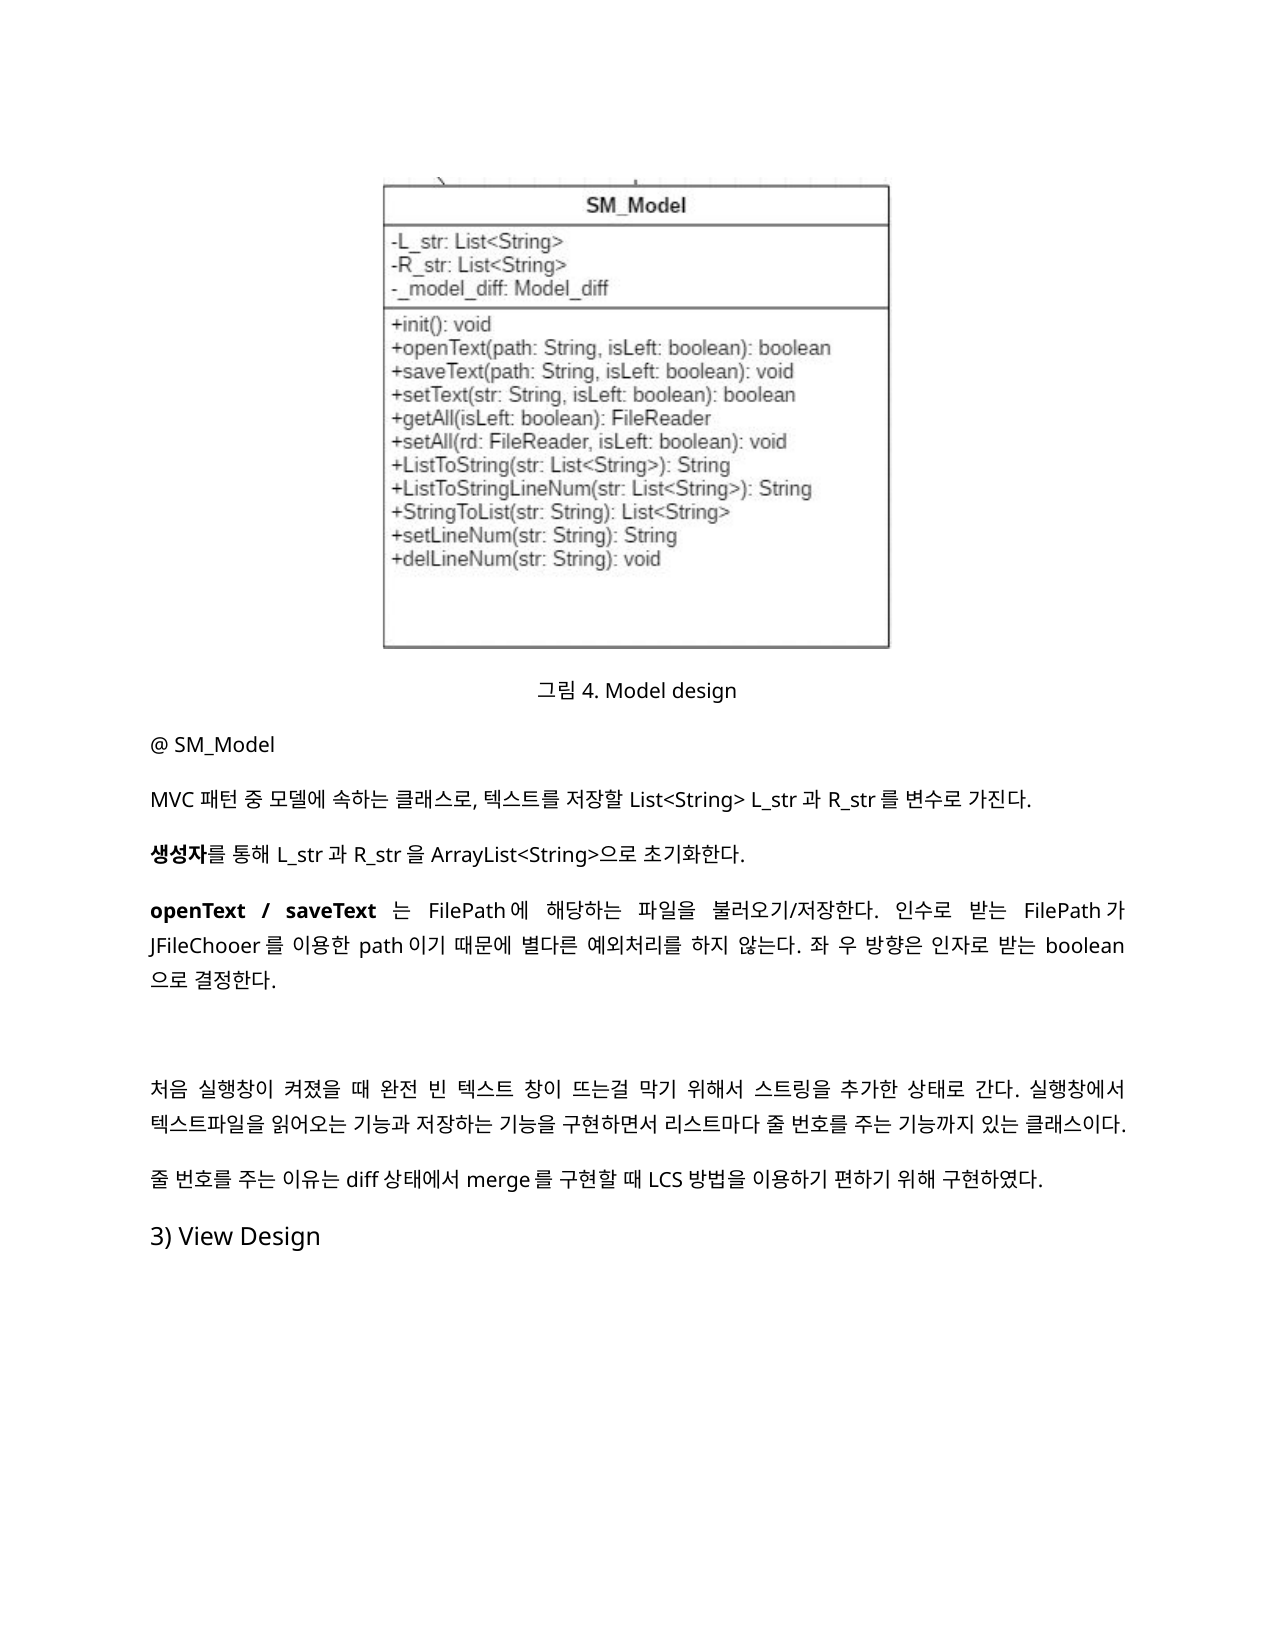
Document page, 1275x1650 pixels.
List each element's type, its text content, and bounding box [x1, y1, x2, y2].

text openText / saveText 는 FilePath에 해당하는 파일을 불러오기/저장한다. 인수로 받는 FilePath가 JFileChooer를 이용한 path이기 때문에 별다른 예외처리를 하지 않는다. 좌 우 방향은 인자로 받는 boolean으로 결정한다. [150, 894, 1125, 994]
text 생성자를 통해 L_str 과 R_str을 ArrayList<String>으로 초기화한다. [150, 839, 1125, 869]
picture [382, 177, 893, 649]
text 3) View Design [150, 1219, 1125, 1253]
text @ SM_Model [150, 730, 1125, 758]
text 줄 번호를 주는 이유는 diff 상태에서 merge를 구현할 때 LCS 방법을 이용하기 편하기 위해 구현하였다. [150, 1163, 1125, 1194]
text 처음 실행창이 켜졌을 때 완전 빈 텍스트 창이 뜨는걸 막기 위해서 스트링을 추가한 상태로 간다. 실행창에서 텍스트파일을 읽어오는 기능과 저장하는 기능을 구현하면서 리스트마다 줄 번호를 주는 기능까지 있는 클래스이다. [150, 1073, 1125, 1138]
text MVC 패턴 중 모델에 속하는 클래스로, 텍스트를 저장할 List<String> L_str 과 R_str를 변수로 가진다. [150, 783, 1125, 813]
text 그림 4. Model design [150, 674, 1125, 704]
